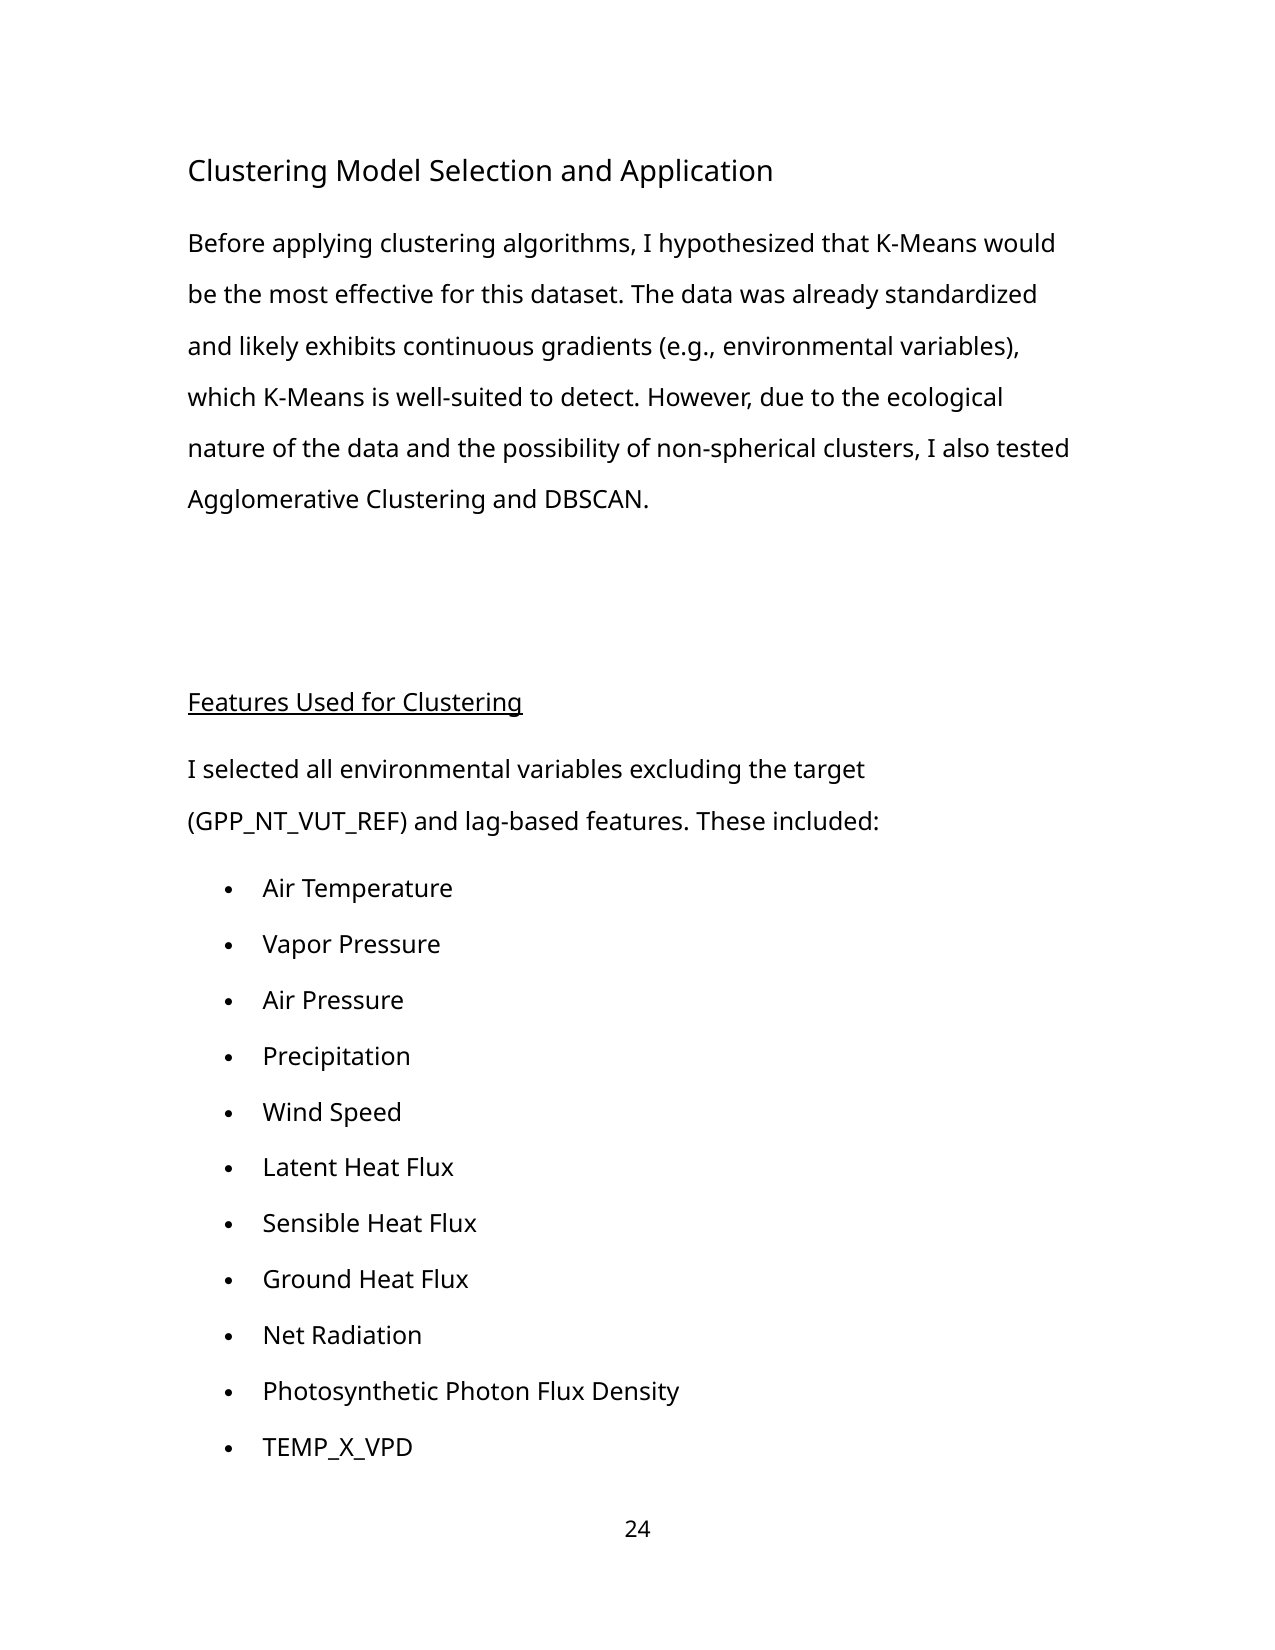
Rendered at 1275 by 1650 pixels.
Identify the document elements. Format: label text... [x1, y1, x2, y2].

text Clustering Model Selection and Application [187, 150, 1087, 190]
list Photosynthetic Photon Flux Density [225, 1373, 1087, 1407]
list Precipitation [225, 1038, 1087, 1072]
list Sensible Heat Flux [225, 1206, 1087, 1240]
list Net Radiation [225, 1318, 1087, 1352]
text I selected all environmental variables excluding the target (GPP_NT_VUT_REF) and lag-based features. These included: [187, 752, 1087, 837]
list Latent Heat Flux [225, 1150, 1087, 1184]
list Wind Speed [225, 1094, 1087, 1128]
list Ground Heat Flux [225, 1262, 1087, 1296]
list TEMP_X_VPD [225, 1429, 1087, 1463]
text Features Used for Clustering [187, 684, 1087, 718]
list Air Pressure [225, 983, 1087, 1017]
list Vapor Pressure [225, 927, 1087, 961]
text Before applying clustering algorithms, I hypothesized that K-Means would be the most effective for this dataset. The data was already standardized and likely exhibits continuous gradients (e.g., environmental variables), which K-Means is well-suited to detect. However, due to the ecological nature of the data and the possibility of non-spherical clusters, I also tested Agglomerative Clustering and DBSCAN. [187, 226, 1087, 515]
list Air Temperature [225, 871, 1087, 905]
